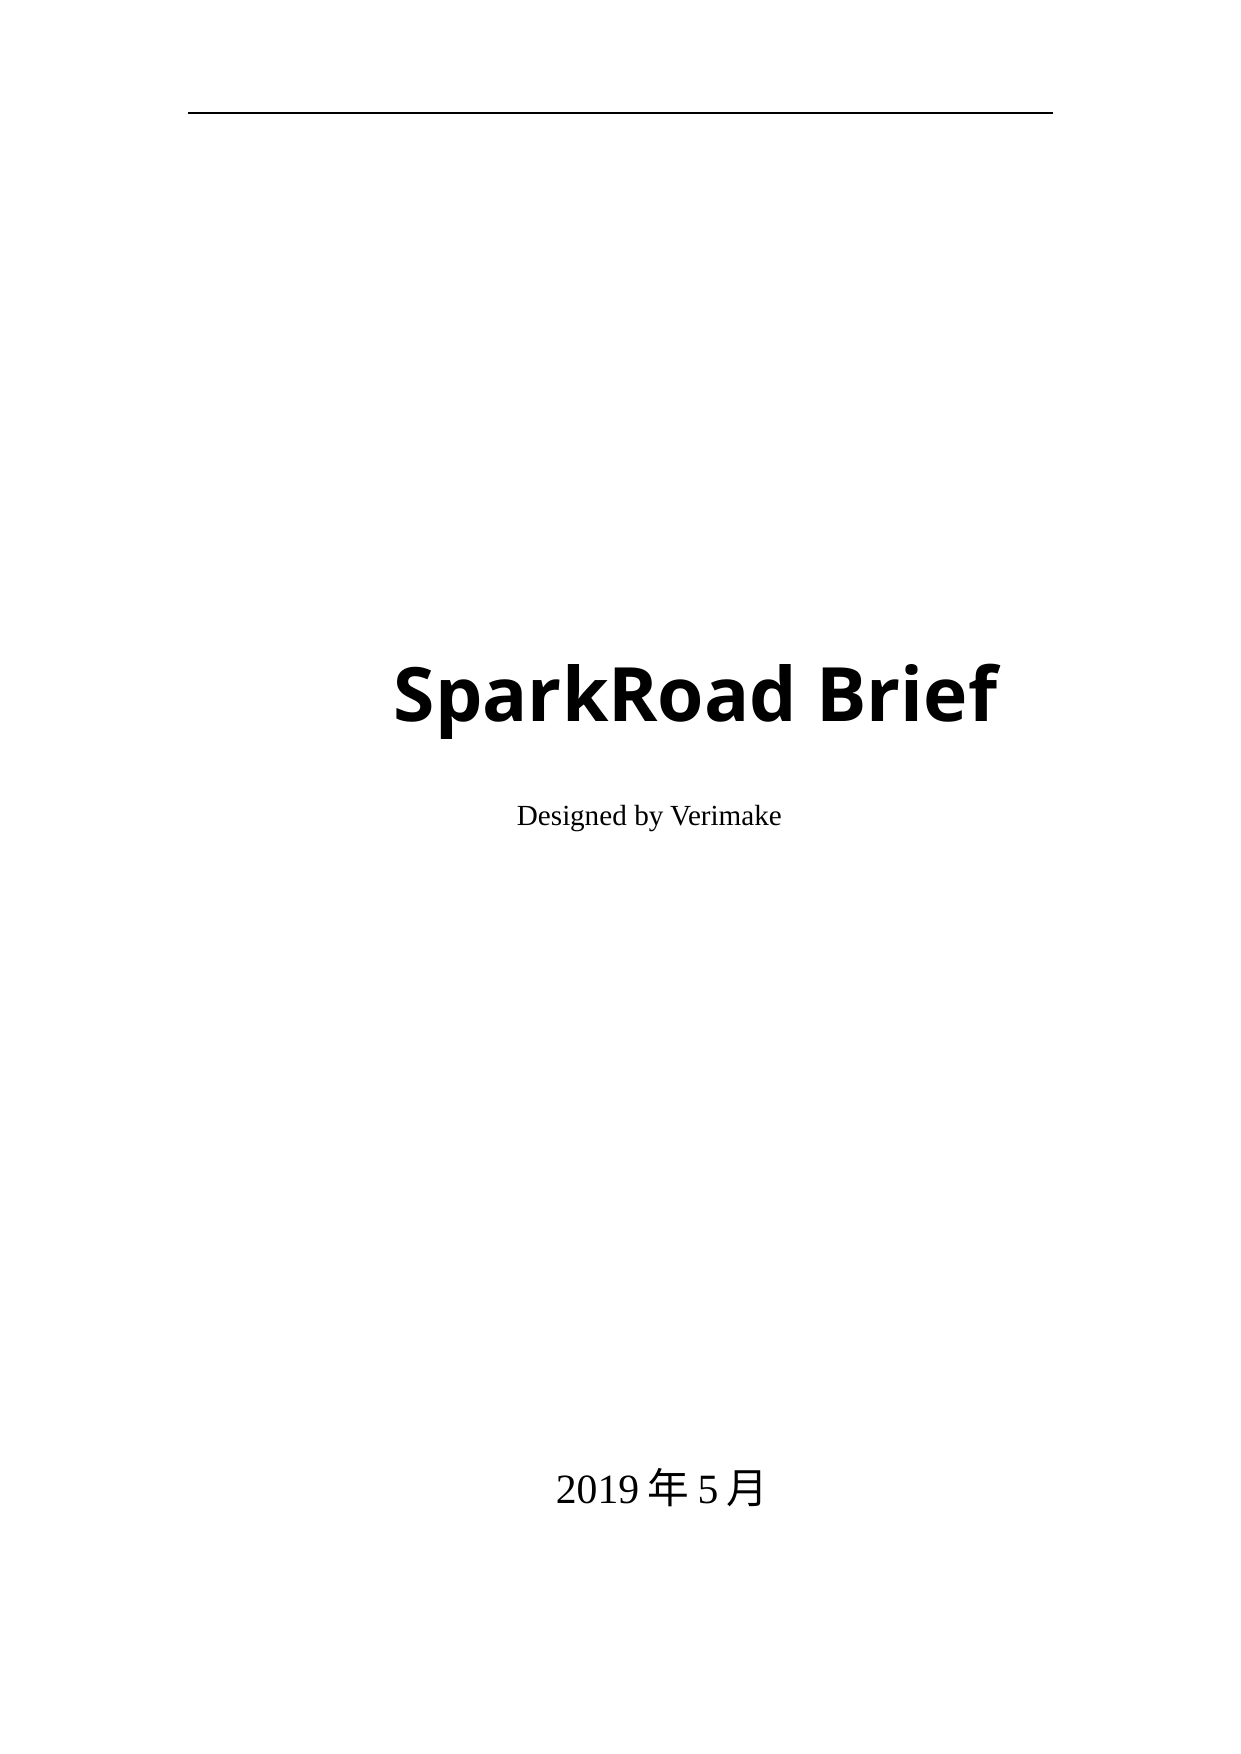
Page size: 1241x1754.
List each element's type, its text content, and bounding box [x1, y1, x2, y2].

text 2019年5月 [187, 1453, 1053, 1518]
text Designed by Verimake [187, 782, 1053, 847]
text SparkRoad Brief [187, 627, 1053, 757]
